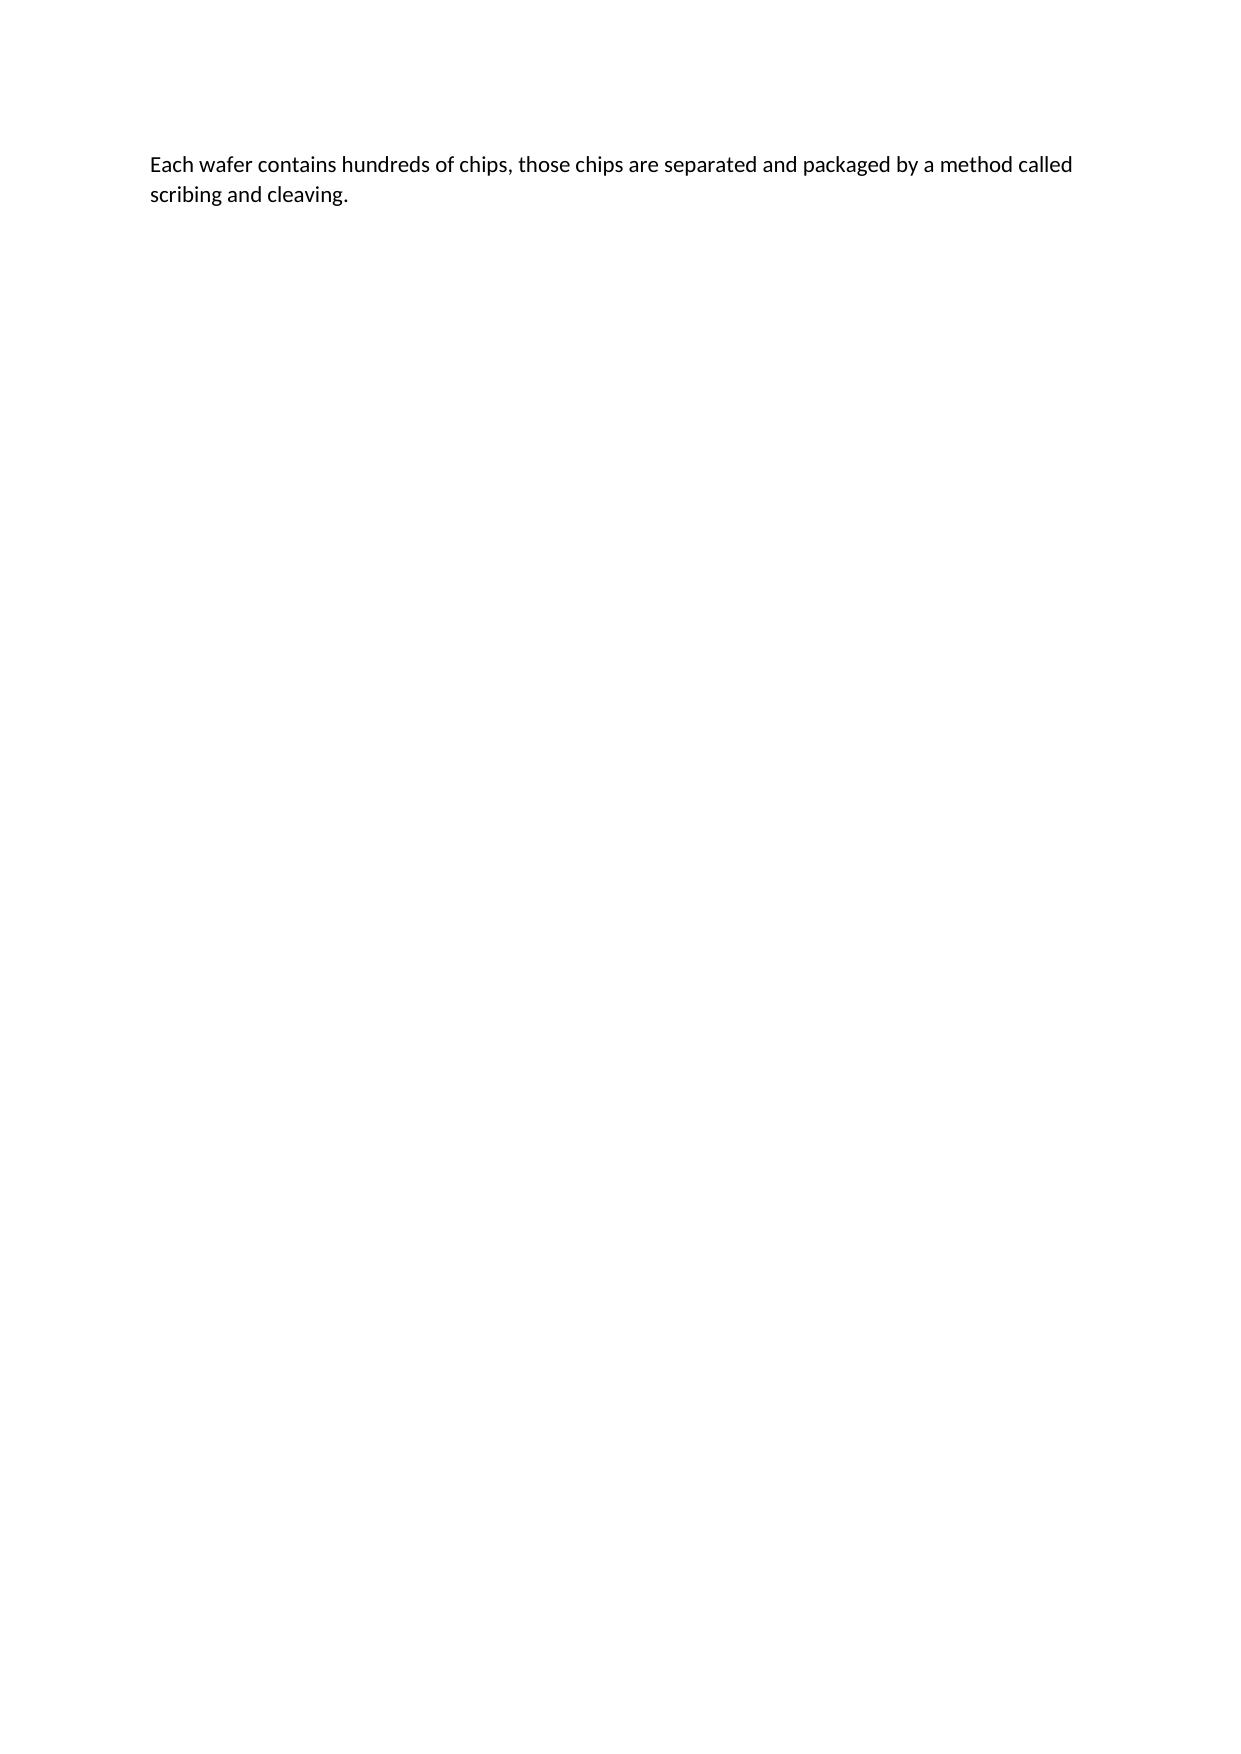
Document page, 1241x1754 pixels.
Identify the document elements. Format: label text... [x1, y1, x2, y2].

text Each wafer contains hundreds of chips, those chips are separated and packaged by a method called scribing and cleaving. [150, 150, 1090, 208]
